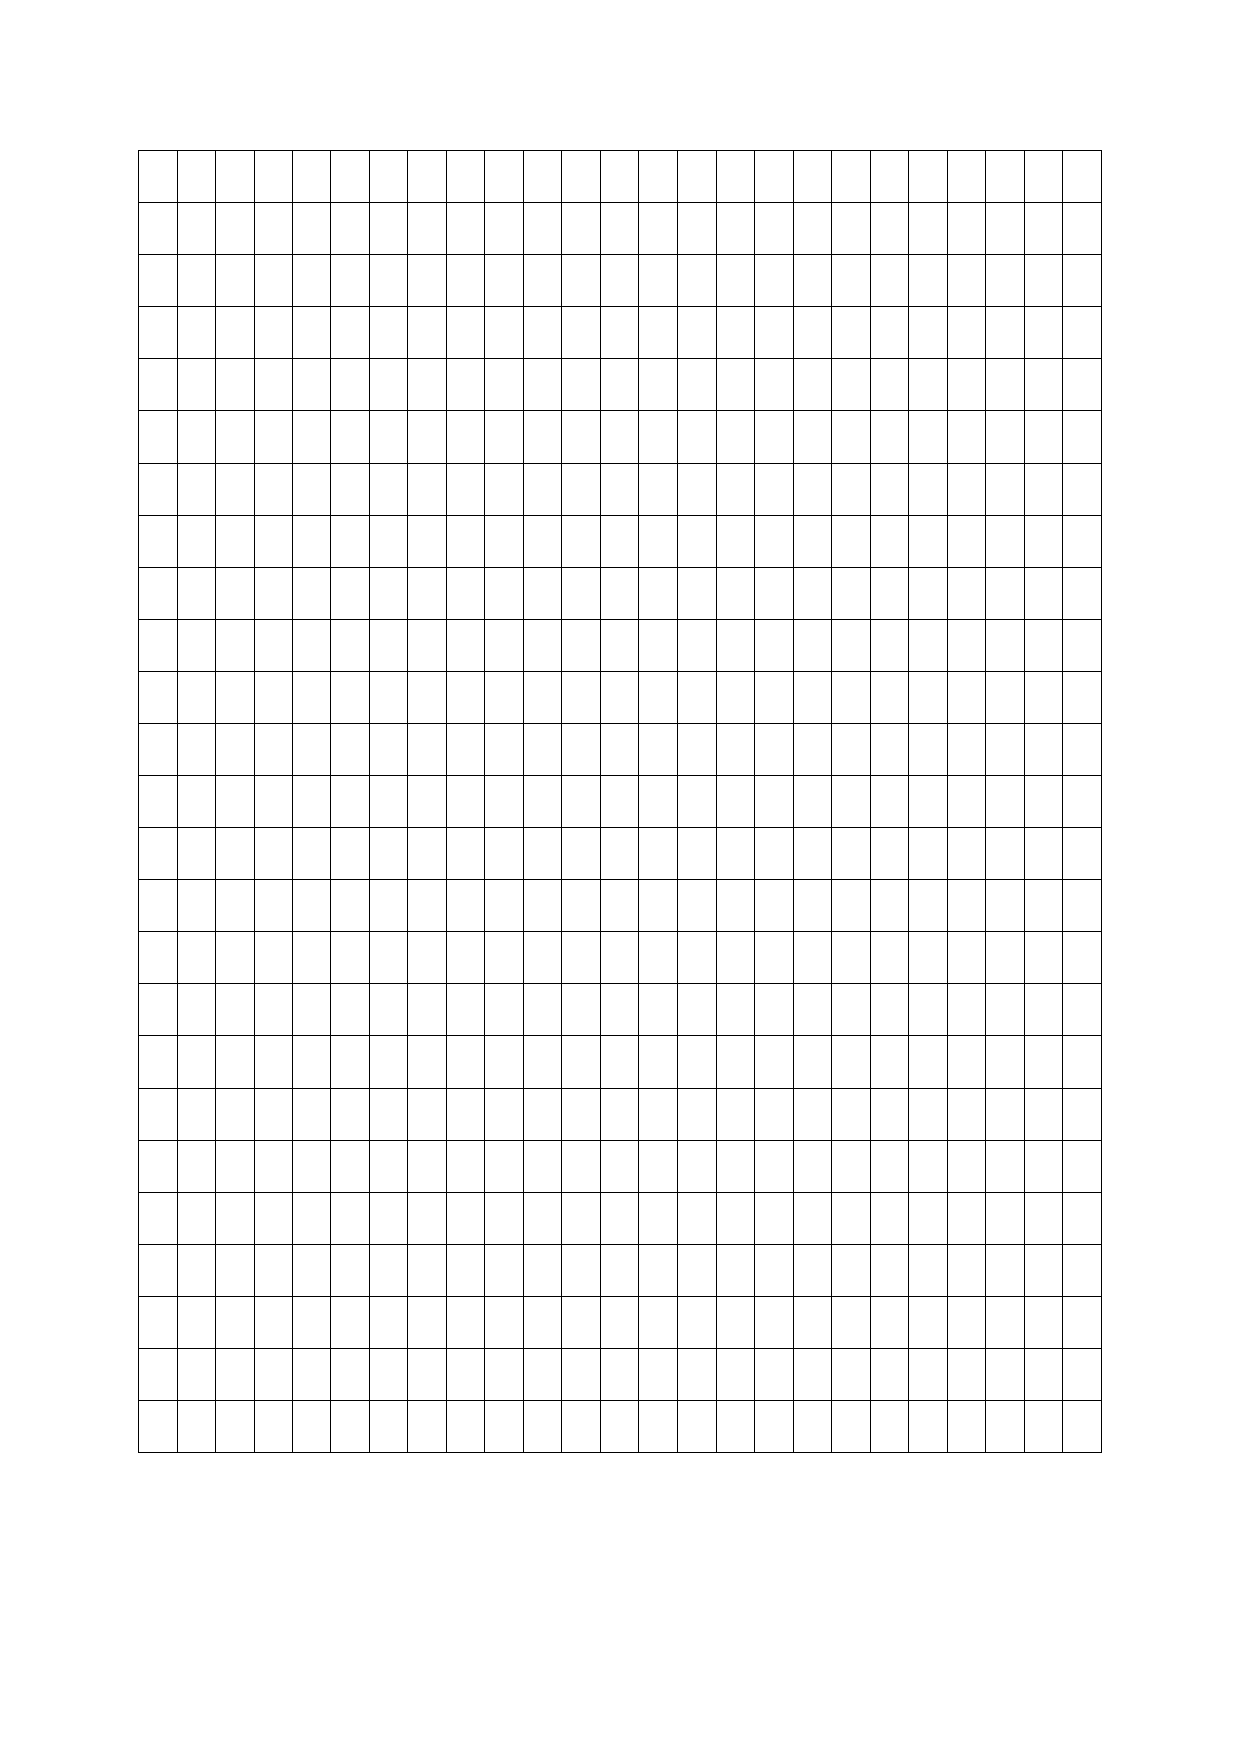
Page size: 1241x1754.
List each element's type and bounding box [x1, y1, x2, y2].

table_cell [255, 1245, 292, 1296]
table_cell [755, 568, 793, 619]
table_cell [639, 1245, 677, 1296]
table_cell [909, 1193, 947, 1244]
table_cell [524, 880, 561, 931]
table_header [408, 151, 446, 202]
table_header [832, 151, 870, 202]
table_cell [871, 411, 908, 462]
table_cell [139, 672, 177, 723]
table_cell [139, 1141, 177, 1192]
table_cell [524, 1036, 561, 1087]
table_cell [717, 1245, 754, 1296]
table_cell [370, 984, 407, 1035]
table_cell [255, 724, 292, 775]
table_cell [485, 568, 523, 619]
table_cell [139, 828, 177, 879]
table_cell [871, 932, 908, 983]
table_cell [755, 516, 793, 567]
table_cell [331, 464, 369, 514]
table_cell [331, 568, 369, 619]
table_cell [255, 464, 292, 514]
table_cell [408, 984, 446, 1035]
table_cell [717, 359, 754, 410]
table_cell [1063, 932, 1101, 983]
table_cell [370, 672, 407, 723]
table_cell [678, 1141, 716, 1192]
table_cell [871, 307, 908, 358]
table_cell [447, 1401, 484, 1452]
table_cell [1025, 828, 1062, 879]
table_cell [794, 724, 831, 775]
table_cell [871, 1245, 908, 1296]
table_cell [139, 776, 177, 827]
table_cell [1025, 307, 1062, 358]
table_cell [948, 307, 985, 358]
table_cell [447, 516, 484, 567]
table_cell [832, 568, 870, 619]
table_cell [178, 776, 215, 827]
table_cell [948, 1401, 985, 1452]
table_cell [255, 984, 292, 1035]
table_cell [485, 1245, 523, 1296]
table_cell [755, 411, 793, 462]
table_cell [408, 464, 446, 514]
table_cell [678, 828, 716, 879]
table_cell [755, 1245, 793, 1296]
table_cell [678, 307, 716, 358]
table_cell [408, 880, 446, 931]
table_cell [255, 359, 292, 410]
table_cell [524, 203, 561, 254]
table_cell [331, 880, 369, 931]
table_cell [447, 932, 484, 983]
table_cell [216, 828, 254, 879]
table_cell [601, 255, 638, 306]
table_cell [1063, 1036, 1101, 1087]
table_cell [1063, 307, 1101, 358]
table_cell [986, 1401, 1024, 1452]
table_cell [255, 1297, 292, 1348]
table_cell [986, 724, 1024, 775]
table_cell [986, 568, 1024, 619]
table_header [717, 151, 754, 202]
table_cell [524, 1089, 561, 1139]
table_cell [1063, 880, 1101, 931]
table_cell [717, 1193, 754, 1244]
table_cell [485, 620, 523, 671]
table_cell [871, 724, 908, 775]
table_cell [601, 724, 638, 775]
table_cell [293, 464, 330, 514]
table_cell [909, 672, 947, 723]
table_cell [1025, 1297, 1062, 1348]
table_cell [447, 1036, 484, 1087]
table_cell [216, 724, 254, 775]
table_cell [909, 359, 947, 410]
table_cell [717, 255, 754, 306]
table_cell [794, 359, 831, 410]
table_cell [255, 1036, 292, 1087]
table_cell [871, 620, 908, 671]
table_cell [524, 672, 561, 723]
table_cell [408, 1245, 446, 1296]
table_cell [948, 620, 985, 671]
table_cell [331, 724, 369, 775]
table_cell [139, 1349, 177, 1400]
table_cell [331, 672, 369, 723]
table_cell [370, 1193, 407, 1244]
table_cell [794, 672, 831, 723]
table_cell [562, 1401, 600, 1452]
table_cell [447, 307, 484, 358]
table_cell [216, 1401, 254, 1452]
table_cell [485, 255, 523, 306]
table_cell [408, 359, 446, 410]
table_header [370, 151, 407, 202]
table_header [524, 151, 561, 202]
table_cell [871, 255, 908, 306]
table_cell [755, 1193, 793, 1244]
table_cell [139, 1245, 177, 1296]
table_cell [717, 776, 754, 827]
table_cell [524, 1193, 561, 1244]
table_cell [293, 359, 330, 410]
table_cell [948, 828, 985, 879]
table_cell [178, 932, 215, 983]
table_cell [1063, 203, 1101, 254]
table_cell [524, 620, 561, 671]
table_cell [524, 411, 561, 462]
table_cell [255, 776, 292, 827]
table_cell [678, 516, 716, 567]
table_cell [524, 828, 561, 879]
table_cell [370, 411, 407, 462]
table_cell [485, 828, 523, 879]
table_cell [1025, 359, 1062, 410]
table_cell [1063, 724, 1101, 775]
table_cell [562, 1297, 600, 1348]
table_cell [794, 411, 831, 462]
table_cell [717, 620, 754, 671]
table_cell [794, 1089, 831, 1139]
table_cell [639, 411, 677, 462]
table_cell [678, 620, 716, 671]
table_cell [562, 932, 600, 983]
table_cell [755, 620, 793, 671]
table_cell [178, 255, 215, 306]
table_cell [601, 672, 638, 723]
table_cell [909, 464, 947, 514]
table_cell [447, 568, 484, 619]
table_cell [293, 776, 330, 827]
table_cell [293, 1245, 330, 1296]
table_cell [948, 1297, 985, 1348]
table_cell [678, 1349, 716, 1400]
table_cell [139, 203, 177, 254]
table_cell [909, 516, 947, 567]
table_cell [255, 1141, 292, 1192]
table_cell [485, 724, 523, 775]
table_cell [293, 724, 330, 775]
table_cell [832, 1349, 870, 1400]
table_cell [447, 880, 484, 931]
table_cell [794, 620, 831, 671]
table_cell [1025, 1141, 1062, 1192]
table_cell [832, 255, 870, 306]
table_cell [331, 1245, 369, 1296]
table_cell [832, 620, 870, 671]
table_cell [832, 464, 870, 514]
table_cell [948, 932, 985, 983]
table_cell [1025, 568, 1062, 619]
table_cell [832, 359, 870, 410]
table_cell [717, 932, 754, 983]
table_cell [255, 1349, 292, 1400]
table_cell [331, 1141, 369, 1192]
table_cell [293, 1089, 330, 1139]
table_cell [293, 984, 330, 1035]
table_cell [986, 359, 1024, 410]
table_cell [717, 1349, 754, 1400]
table_cell [794, 516, 831, 567]
table_cell [216, 1349, 254, 1400]
table_cell [447, 1193, 484, 1244]
table_cell [986, 1297, 1024, 1348]
table_cell [794, 1141, 831, 1192]
table_cell [1025, 411, 1062, 462]
table_cell [986, 307, 1024, 358]
table_cell [370, 568, 407, 619]
table_cell [832, 1297, 870, 1348]
table_cell [331, 776, 369, 827]
table_cell [755, 672, 793, 723]
table_cell [755, 1349, 793, 1400]
table_cell [255, 1089, 292, 1139]
table_cell [1025, 1401, 1062, 1452]
table_cell [871, 880, 908, 931]
table_cell [717, 307, 754, 358]
table_cell [562, 672, 600, 723]
table_cell [909, 984, 947, 1035]
table_cell [293, 1401, 330, 1452]
table_cell [178, 1193, 215, 1244]
table_cell [408, 1089, 446, 1139]
table_cell [986, 516, 1024, 567]
table_cell [986, 828, 1024, 879]
table_cell [639, 307, 677, 358]
table_cell [331, 307, 369, 358]
table_cell [447, 1141, 484, 1192]
table_cell [909, 1036, 947, 1087]
table_cell [331, 984, 369, 1035]
table_cell [562, 568, 600, 619]
table_cell [1063, 568, 1101, 619]
table_cell [524, 516, 561, 567]
table_cell [948, 1089, 985, 1139]
table_cell [909, 724, 947, 775]
table_cell [601, 1245, 638, 1296]
table_cell [139, 1297, 177, 1348]
table_cell [755, 464, 793, 514]
table_cell [639, 880, 677, 931]
table_cell [601, 1089, 638, 1139]
table_cell [601, 776, 638, 827]
table_cell [447, 1297, 484, 1348]
table_cell [255, 516, 292, 567]
table_cell [370, 880, 407, 931]
table_cell [562, 984, 600, 1035]
table_cell [639, 1349, 677, 1400]
table_cell [562, 828, 600, 879]
table_cell [447, 359, 484, 410]
table_cell [331, 411, 369, 462]
table_cell [139, 1193, 177, 1244]
table_cell [794, 984, 831, 1035]
table_cell [1025, 1036, 1062, 1087]
table_cell [524, 776, 561, 827]
table_cell [408, 255, 446, 306]
table_cell [178, 620, 215, 671]
table_cell [909, 203, 947, 254]
table_cell [1025, 984, 1062, 1035]
table_cell [794, 828, 831, 879]
table_cell [986, 255, 1024, 306]
table_cell [447, 1089, 484, 1139]
table_cell [948, 1349, 985, 1400]
table_cell [216, 932, 254, 983]
table_cell [1025, 1245, 1062, 1296]
table_cell [216, 672, 254, 723]
table_cell [678, 255, 716, 306]
table_cell [678, 1297, 716, 1348]
table_cell [562, 411, 600, 462]
table_cell [832, 1141, 870, 1192]
table_cell [524, 1349, 561, 1400]
table_cell [370, 1401, 407, 1452]
table_cell [447, 203, 484, 254]
table_cell [562, 516, 600, 567]
table_cell [216, 1193, 254, 1244]
table_cell [832, 724, 870, 775]
table_cell [485, 880, 523, 931]
table_header [255, 151, 292, 202]
table_cell [717, 1089, 754, 1139]
table_cell [524, 724, 561, 775]
table_cell [755, 1089, 793, 1139]
table_cell [909, 1349, 947, 1400]
table_cell [447, 255, 484, 306]
table_cell [1063, 828, 1101, 879]
table_cell [562, 776, 600, 827]
table_cell [408, 411, 446, 462]
table_cell [871, 984, 908, 1035]
table_cell [562, 1036, 600, 1087]
table_cell [255, 1193, 292, 1244]
table_cell [255, 620, 292, 671]
table_cell [678, 464, 716, 514]
table_cell [871, 1089, 908, 1139]
table_cell [832, 307, 870, 358]
table_cell [139, 1401, 177, 1452]
table_cell [794, 1036, 831, 1087]
table_cell [562, 1089, 600, 1139]
table_cell [601, 984, 638, 1035]
table_cell [948, 724, 985, 775]
table_cell [562, 880, 600, 931]
table_cell [948, 672, 985, 723]
table_cell [216, 1036, 254, 1087]
table_cell [562, 724, 600, 775]
table_header [909, 151, 947, 202]
table_cell [601, 203, 638, 254]
table_cell [794, 1297, 831, 1348]
table_cell [255, 932, 292, 983]
table_cell [678, 1089, 716, 1139]
table_cell [216, 464, 254, 514]
table_cell [139, 932, 177, 983]
table_cell [178, 880, 215, 931]
table_cell [139, 568, 177, 619]
table_cell [639, 828, 677, 879]
table_cell [948, 1245, 985, 1296]
table_cell [216, 880, 254, 931]
table_cell [755, 1401, 793, 1452]
table_cell [139, 620, 177, 671]
table_cell [178, 1036, 215, 1087]
table_cell [408, 1193, 446, 1244]
table_cell [293, 1193, 330, 1244]
table_cell [794, 1193, 831, 1244]
table_cell [986, 880, 1024, 931]
table_cell [408, 1036, 446, 1087]
table_cell [794, 203, 831, 254]
table_cell [601, 1193, 638, 1244]
table_cell [717, 411, 754, 462]
table_cell [293, 932, 330, 983]
table_cell [871, 1193, 908, 1244]
table_cell [755, 255, 793, 306]
table_cell [1063, 1141, 1101, 1192]
table_cell [1063, 1401, 1101, 1452]
table_cell [678, 411, 716, 462]
table_cell [178, 672, 215, 723]
table_cell [331, 932, 369, 983]
table_cell [370, 1036, 407, 1087]
table_cell [948, 568, 985, 619]
table_cell [794, 568, 831, 619]
table_cell [524, 984, 561, 1035]
table_cell [524, 307, 561, 358]
table_cell [370, 1245, 407, 1296]
table_cell [639, 1036, 677, 1087]
table_cell [216, 568, 254, 619]
table_cell [216, 1245, 254, 1296]
table_cell [485, 1141, 523, 1192]
table_cell [408, 568, 446, 619]
table_cell [1063, 359, 1101, 410]
table_cell [909, 411, 947, 462]
table_cell [447, 464, 484, 514]
table_cell [1025, 880, 1062, 931]
table_cell [755, 828, 793, 879]
table_cell [678, 1193, 716, 1244]
table_cell [717, 828, 754, 879]
table_cell [909, 880, 947, 931]
table_header [447, 151, 484, 202]
table_cell [331, 255, 369, 306]
table_cell [293, 516, 330, 567]
table_cell [447, 828, 484, 879]
table_cell [255, 568, 292, 619]
table_cell [524, 359, 561, 410]
table_cell [447, 1349, 484, 1400]
table_cell [331, 1089, 369, 1139]
table_cell [408, 1297, 446, 1348]
table_cell [909, 620, 947, 671]
table_cell [639, 724, 677, 775]
table_cell [562, 620, 600, 671]
table_header [794, 151, 831, 202]
table_cell [408, 828, 446, 879]
table_cell [986, 776, 1024, 827]
table_cell [909, 568, 947, 619]
table_cell [639, 464, 677, 514]
table_cell [331, 516, 369, 567]
table_cell [948, 1036, 985, 1087]
table_cell [794, 464, 831, 514]
table_cell [832, 672, 870, 723]
table_cell [639, 672, 677, 723]
table_cell [562, 464, 600, 514]
table_cell [986, 1349, 1024, 1400]
table_cell [717, 880, 754, 931]
table_cell [871, 568, 908, 619]
table_cell [678, 880, 716, 931]
table_cell [986, 984, 1024, 1035]
table_cell [408, 1141, 446, 1192]
table_cell [909, 1245, 947, 1296]
table_cell [139, 880, 177, 931]
table_cell [948, 411, 985, 462]
table_cell [408, 516, 446, 567]
table_cell [1025, 932, 1062, 983]
table_cell [447, 620, 484, 671]
table_cell [370, 776, 407, 827]
table_cell [601, 464, 638, 514]
table_cell [408, 776, 446, 827]
table_cell [447, 1245, 484, 1296]
table_header [639, 151, 677, 202]
table_cell [139, 359, 177, 410]
table_cell [717, 1036, 754, 1087]
table_cell [794, 307, 831, 358]
table_cell [1063, 516, 1101, 567]
table_cell [255, 672, 292, 723]
table_cell [216, 359, 254, 410]
table_cell [293, 1349, 330, 1400]
table_cell [485, 672, 523, 723]
table_cell [755, 1297, 793, 1348]
table_cell [485, 307, 523, 358]
table_cell [601, 359, 638, 410]
table_cell [485, 776, 523, 827]
table_cell [601, 516, 638, 567]
table_cell [601, 1141, 638, 1192]
table_cell [678, 568, 716, 619]
table_cell [139, 464, 177, 514]
table_header [293, 151, 330, 202]
table_cell [986, 203, 1024, 254]
table_cell [1025, 1349, 1062, 1400]
table_cell [909, 828, 947, 879]
table_header [948, 151, 985, 202]
table_cell [139, 1036, 177, 1087]
table_cell [447, 672, 484, 723]
table_cell [408, 203, 446, 254]
table_cell [832, 516, 870, 567]
table_cell [871, 203, 908, 254]
table_cell [948, 359, 985, 410]
table_cell [601, 932, 638, 983]
table_cell [447, 724, 484, 775]
table_cell [331, 620, 369, 671]
table_cell [255, 880, 292, 931]
table_cell [832, 880, 870, 931]
table_cell [562, 307, 600, 358]
table_cell [293, 568, 330, 619]
table_cell [601, 411, 638, 462]
table_cell [485, 1089, 523, 1139]
table_cell [216, 776, 254, 827]
table_cell [948, 203, 985, 254]
table_header [331, 151, 369, 202]
table_cell [601, 1297, 638, 1348]
table_cell [832, 1089, 870, 1139]
table_cell [293, 255, 330, 306]
table_cell [986, 1245, 1024, 1296]
table_cell [370, 516, 407, 567]
table_cell [524, 1245, 561, 1296]
table_cell [678, 984, 716, 1035]
table_cell [1063, 411, 1101, 462]
table_cell [1063, 1245, 1101, 1296]
table_cell [331, 828, 369, 879]
table_cell [601, 620, 638, 671]
table_cell [370, 724, 407, 775]
table_cell [485, 359, 523, 410]
table_cell [178, 203, 215, 254]
table_cell [717, 203, 754, 254]
table_cell [755, 776, 793, 827]
table_cell [1025, 620, 1062, 671]
table_cell [293, 1297, 330, 1348]
table_cell [1025, 1089, 1062, 1139]
table_cell [871, 1141, 908, 1192]
table_cell [1063, 255, 1101, 306]
table_cell [485, 1401, 523, 1452]
table_cell [717, 672, 754, 723]
table_cell [832, 1245, 870, 1296]
table_cell [293, 1141, 330, 1192]
table_cell [331, 1349, 369, 1400]
table_header [562, 151, 600, 202]
table_cell [948, 516, 985, 567]
table_cell [639, 1141, 677, 1192]
table_cell [717, 984, 754, 1035]
table_cell [178, 1141, 215, 1192]
table_cell [755, 932, 793, 983]
table_cell [832, 1036, 870, 1087]
table_cell [832, 932, 870, 983]
table_cell [485, 1297, 523, 1348]
table_cell [524, 1401, 561, 1452]
table_cell [909, 255, 947, 306]
table_cell [255, 828, 292, 879]
table_cell [986, 932, 1024, 983]
table_header [485, 151, 523, 202]
table_cell [562, 1245, 600, 1296]
table_cell [717, 1297, 754, 1348]
table_header [1025, 151, 1062, 202]
table_cell [485, 1193, 523, 1244]
table_cell [794, 932, 831, 983]
table_cell [678, 1401, 716, 1452]
table_cell [678, 1245, 716, 1296]
table_cell [524, 932, 561, 983]
table_cell [524, 255, 561, 306]
table_cell [216, 984, 254, 1035]
table_cell [678, 932, 716, 983]
table_cell [408, 620, 446, 671]
table_cell [755, 203, 793, 254]
table_cell [639, 1401, 677, 1452]
table_cell [216, 255, 254, 306]
table_cell [755, 984, 793, 1035]
table_cell [408, 1349, 446, 1400]
table_cell [639, 359, 677, 410]
table_cell [139, 307, 177, 358]
table_cell [370, 307, 407, 358]
table_cell [178, 516, 215, 567]
table_cell [178, 724, 215, 775]
table_header [139, 151, 177, 202]
table_cell [678, 724, 716, 775]
table_cell [986, 1141, 1024, 1192]
table_cell [331, 1036, 369, 1087]
table_cell [216, 203, 254, 254]
table_cell [216, 1297, 254, 1348]
table_cell [331, 359, 369, 410]
table_cell [986, 1089, 1024, 1139]
table_cell [178, 828, 215, 879]
table_cell [255, 1401, 292, 1452]
table_cell [370, 1297, 407, 1348]
table_cell [678, 776, 716, 827]
table_cell [986, 411, 1024, 462]
table_cell [601, 880, 638, 931]
table_cell [794, 1401, 831, 1452]
table_cell [178, 1089, 215, 1139]
table_cell [331, 1401, 369, 1452]
table_cell [678, 359, 716, 410]
table_cell [1025, 672, 1062, 723]
table_cell [1063, 464, 1101, 514]
table_header [216, 151, 254, 202]
table_cell [178, 984, 215, 1035]
table_cell [485, 1036, 523, 1087]
table_cell [909, 307, 947, 358]
table_cell [871, 516, 908, 567]
table_cell [794, 1245, 831, 1296]
table_cell [678, 672, 716, 723]
table_cell [524, 1141, 561, 1192]
table_cell [678, 203, 716, 254]
table_cell [255, 255, 292, 306]
table_cell [1063, 672, 1101, 723]
table_cell [755, 307, 793, 358]
table_cell [986, 1036, 1024, 1087]
table_cell [370, 620, 407, 671]
table_cell [293, 411, 330, 462]
table_cell [178, 1401, 215, 1452]
table_cell [139, 411, 177, 462]
table_cell [562, 359, 600, 410]
table_cell [948, 1193, 985, 1244]
table_cell [216, 620, 254, 671]
table_cell [601, 1036, 638, 1087]
table_cell [293, 672, 330, 723]
table_cell [832, 776, 870, 827]
table_cell [871, 776, 908, 827]
table_cell [948, 776, 985, 827]
table_cell [909, 1297, 947, 1348]
table_cell [717, 724, 754, 775]
table_cell [178, 1297, 215, 1348]
table_cell [178, 1349, 215, 1400]
table_cell [717, 1141, 754, 1192]
table_cell [948, 880, 985, 931]
table_cell [678, 1036, 716, 1087]
table_cell [755, 1036, 793, 1087]
table_cell [178, 359, 215, 410]
table_cell [485, 984, 523, 1035]
table_cell [293, 307, 330, 358]
table_cell [447, 411, 484, 462]
table_cell [755, 1141, 793, 1192]
table_cell [909, 1141, 947, 1192]
table_cell [601, 1349, 638, 1400]
table_cell [948, 1141, 985, 1192]
table_cell [1063, 1349, 1101, 1400]
table_cell [216, 307, 254, 358]
table_cell [1063, 776, 1101, 827]
table_cell [370, 255, 407, 306]
table_cell [639, 620, 677, 671]
table_cell [1063, 1089, 1101, 1139]
table_cell [370, 1141, 407, 1192]
table_cell [871, 1297, 908, 1348]
table_cell [639, 776, 677, 827]
table_cell [871, 1401, 908, 1452]
table_cell [832, 984, 870, 1035]
table_header [986, 151, 1024, 202]
table_cell [562, 255, 600, 306]
table_cell [871, 672, 908, 723]
table_cell [408, 307, 446, 358]
table_cell [639, 1193, 677, 1244]
table_cell [293, 203, 330, 254]
table_cell [178, 307, 215, 358]
table_cell [370, 359, 407, 410]
table_cell [794, 255, 831, 306]
table_cell [717, 464, 754, 514]
table_cell [370, 828, 407, 879]
table_cell [755, 724, 793, 775]
table_cell [524, 1297, 561, 1348]
table_cell [794, 776, 831, 827]
table_cell [639, 516, 677, 567]
table_cell [255, 307, 292, 358]
table_cell [639, 203, 677, 254]
table_cell [562, 1141, 600, 1192]
table_cell [639, 255, 677, 306]
table_cell [986, 1193, 1024, 1244]
table_cell [1025, 255, 1062, 306]
table_cell [178, 411, 215, 462]
table_cell [1063, 1193, 1101, 1244]
table_cell [485, 203, 523, 254]
table_cell [639, 1297, 677, 1348]
table_cell [717, 1401, 754, 1452]
table_cell [447, 984, 484, 1035]
table_cell [139, 1089, 177, 1139]
table_cell [639, 932, 677, 983]
table_cell [755, 880, 793, 931]
table_cell [1063, 984, 1101, 1035]
table_cell [639, 568, 677, 619]
table_header [871, 151, 908, 202]
table_cell [370, 203, 407, 254]
table_cell [370, 1089, 407, 1139]
table_cell [871, 828, 908, 879]
table_cell [485, 1349, 523, 1400]
table_cell [1025, 1193, 1062, 1244]
table_cell [871, 1036, 908, 1087]
table_cell [485, 932, 523, 983]
table_cell [717, 568, 754, 619]
table_cell [1025, 776, 1062, 827]
table_cell [832, 411, 870, 462]
table_cell [909, 932, 947, 983]
table_cell [293, 828, 330, 879]
table_cell [485, 516, 523, 567]
table_cell [331, 203, 369, 254]
table_cell [562, 203, 600, 254]
table_header [178, 151, 215, 202]
table_cell [909, 1401, 947, 1452]
table_cell [601, 307, 638, 358]
table_cell [408, 724, 446, 775]
table_cell [562, 1193, 600, 1244]
table_cell [1063, 620, 1101, 671]
table_cell [601, 828, 638, 879]
table_cell [485, 464, 523, 514]
table_cell [601, 568, 638, 619]
table_cell [370, 932, 407, 983]
table_cell [216, 1141, 254, 1192]
table_cell [794, 880, 831, 931]
table_cell [255, 203, 292, 254]
table_cell [717, 516, 754, 567]
table_cell [562, 1349, 600, 1400]
table_cell [139, 984, 177, 1035]
table_cell [524, 568, 561, 619]
table_cell [216, 516, 254, 567]
table_cell [871, 464, 908, 514]
table_cell [601, 1401, 638, 1452]
table_cell [1025, 516, 1062, 567]
table_cell [986, 672, 1024, 723]
table_cell [639, 1089, 677, 1139]
table_cell [832, 203, 870, 254]
table_cell [871, 1349, 908, 1400]
table_cell [948, 464, 985, 514]
table_cell [408, 672, 446, 723]
table_cell [293, 1036, 330, 1087]
table_cell [293, 880, 330, 931]
table_cell [139, 255, 177, 306]
table_cell [909, 1089, 947, 1139]
table_cell [948, 984, 985, 1035]
table_cell [909, 776, 947, 827]
table_cell [408, 932, 446, 983]
table_cell [139, 516, 177, 567]
table_cell [331, 1193, 369, 1244]
table_cell [1025, 464, 1062, 514]
table_cell [986, 464, 1024, 514]
table_cell [216, 1089, 254, 1139]
table_cell [408, 1401, 446, 1452]
table_cell [1025, 203, 1062, 254]
table_cell [794, 1349, 831, 1400]
table_cell [755, 359, 793, 410]
table_cell [1063, 1297, 1101, 1348]
table_cell [832, 828, 870, 879]
table_cell [524, 464, 561, 514]
table_header [678, 151, 716, 202]
table_cell [639, 984, 677, 1035]
table_header [601, 151, 638, 202]
table_cell [832, 1401, 870, 1452]
table_cell [447, 776, 484, 827]
table_cell [216, 411, 254, 462]
table_cell [255, 411, 292, 462]
table_cell [370, 1349, 407, 1400]
table_cell [331, 1297, 369, 1348]
table_header [755, 151, 793, 202]
table_cell [178, 464, 215, 514]
table_cell [485, 411, 523, 462]
table_cell [139, 724, 177, 775]
table_cell [370, 464, 407, 514]
table_cell [293, 620, 330, 671]
table_cell [178, 568, 215, 619]
table_cell [871, 359, 908, 410]
table_cell [1025, 724, 1062, 775]
table_cell [948, 255, 985, 306]
table_cell [986, 620, 1024, 671]
table_cell [832, 1193, 870, 1244]
table_cell [178, 1245, 215, 1296]
table_header [1063, 151, 1101, 202]
